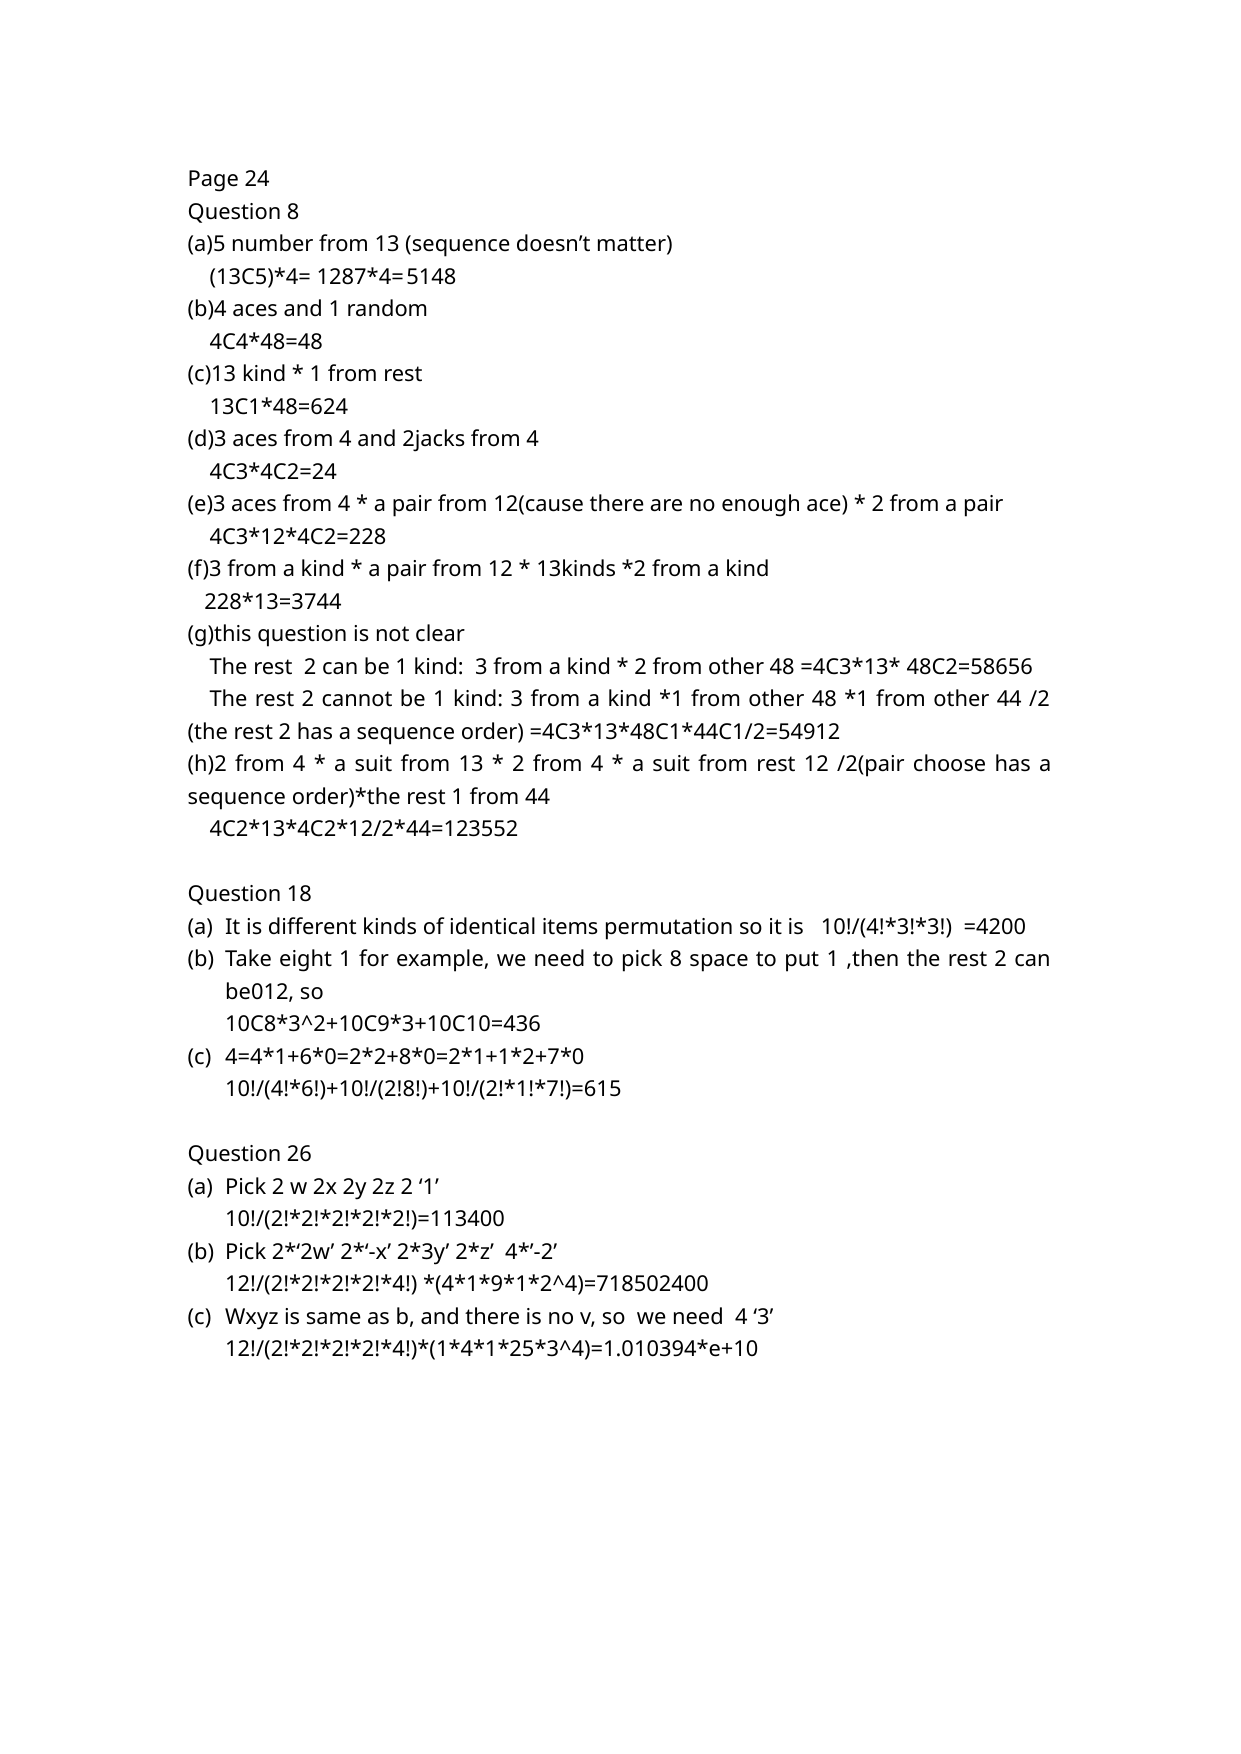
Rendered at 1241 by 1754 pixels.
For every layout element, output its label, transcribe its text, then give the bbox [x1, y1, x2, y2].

list Pick 2*‘2w’ 2*‘-x’ 2*3y’ 2*z’ 4*’-2’ [187, 1234, 1053, 1267]
list 12!/(2!*2!*2!*2!*4!) *(4*1*9*1*2^4)=718502400 [225, 1267, 1053, 1299]
text The rest 2 cannot be 1 kind: 3 from a kind *1 from other 48 *1 from other 44 /2 (the rest 2 has a sequence order) =4C3*13*48C1*44C1/2=54912 [187, 682, 1053, 747]
text Question 18 [187, 877, 1053, 909]
text (g)this question is not clear [187, 617, 1053, 649]
list 10!/(2!*2!*2!*2!*2!)=113400 [225, 1202, 1053, 1234]
list 12!/(2!*2!*2!*2!*4!)*(1*4*1*25*3^4)=1.010394*e+10 [225, 1332, 1053, 1364]
list Wxyz is same as b, and there is no v, so we need 4 ‘3’ [187, 1299, 1053, 1332]
text Question 8 [187, 194, 1053, 227]
list 10C8*3^2+10C9*3+10C10=436 [225, 1007, 1053, 1039]
list Take eight 1 for example, we need to pick 8 space to put 1 ,then the rest 2 can be012, so [187, 942, 1053, 1007]
text 13C1*48=624 [187, 389, 1053, 422]
text Question 26 [187, 1137, 1053, 1169]
text (e)3 aces from 4 * a pair from 12(cause there are no enough ace) * 2 from a pair 4C3*12*4C2=228 [187, 487, 1053, 552]
text Page 24 [187, 162, 1053, 194]
text (13C5)*4= 1287*4= 5148 [187, 259, 1053, 292]
text (d)3 aces from 4 and 2jacks from 4 [187, 422, 1053, 454]
text (h)2 from 4 * a suit from 13 * 2 from 4 * a suit from rest 12 /2(pair choose has a sequence order)*the rest 1 from 44 [187, 747, 1053, 812]
text (a)5 number from 13 (sequence doesn’t matter) [187, 227, 1053, 259]
text 4C2*13*4C2*12/2*44=123552 [187, 812, 1053, 844]
text 4C3*4C2=24 [187, 454, 1053, 487]
text (f)3 from a kind * a pair from 12 * 13kinds *2 from a kind [187, 552, 1053, 584]
text 228*13=3744 [187, 584, 1053, 617]
list 10!/(4!*6!)+10!/(2!8!)+10!/(2!*1!*7!)=615 [225, 1072, 1053, 1104]
list Pick 2 w 2x 2y 2z 2 ‘1’ [187, 1169, 1053, 1202]
text 4C4*48=48 [187, 324, 1053, 357]
text (b)4 aces and 1 random [187, 292, 1053, 324]
list 4=4*1+6*0=2*2+8*0=2*1+1*2+7*0 [187, 1039, 1053, 1072]
list It is different kinds of identical items permutation so it is 10!/(4!*3!*3!) =4200 [187, 909, 1053, 942]
text The rest 2 can be 1 kind: 3 from a kind * 2 from other 48 =4C3*13* 48C2=58656 [187, 649, 1053, 682]
text (c)13 kind * 1 from rest [187, 357, 1053, 389]
